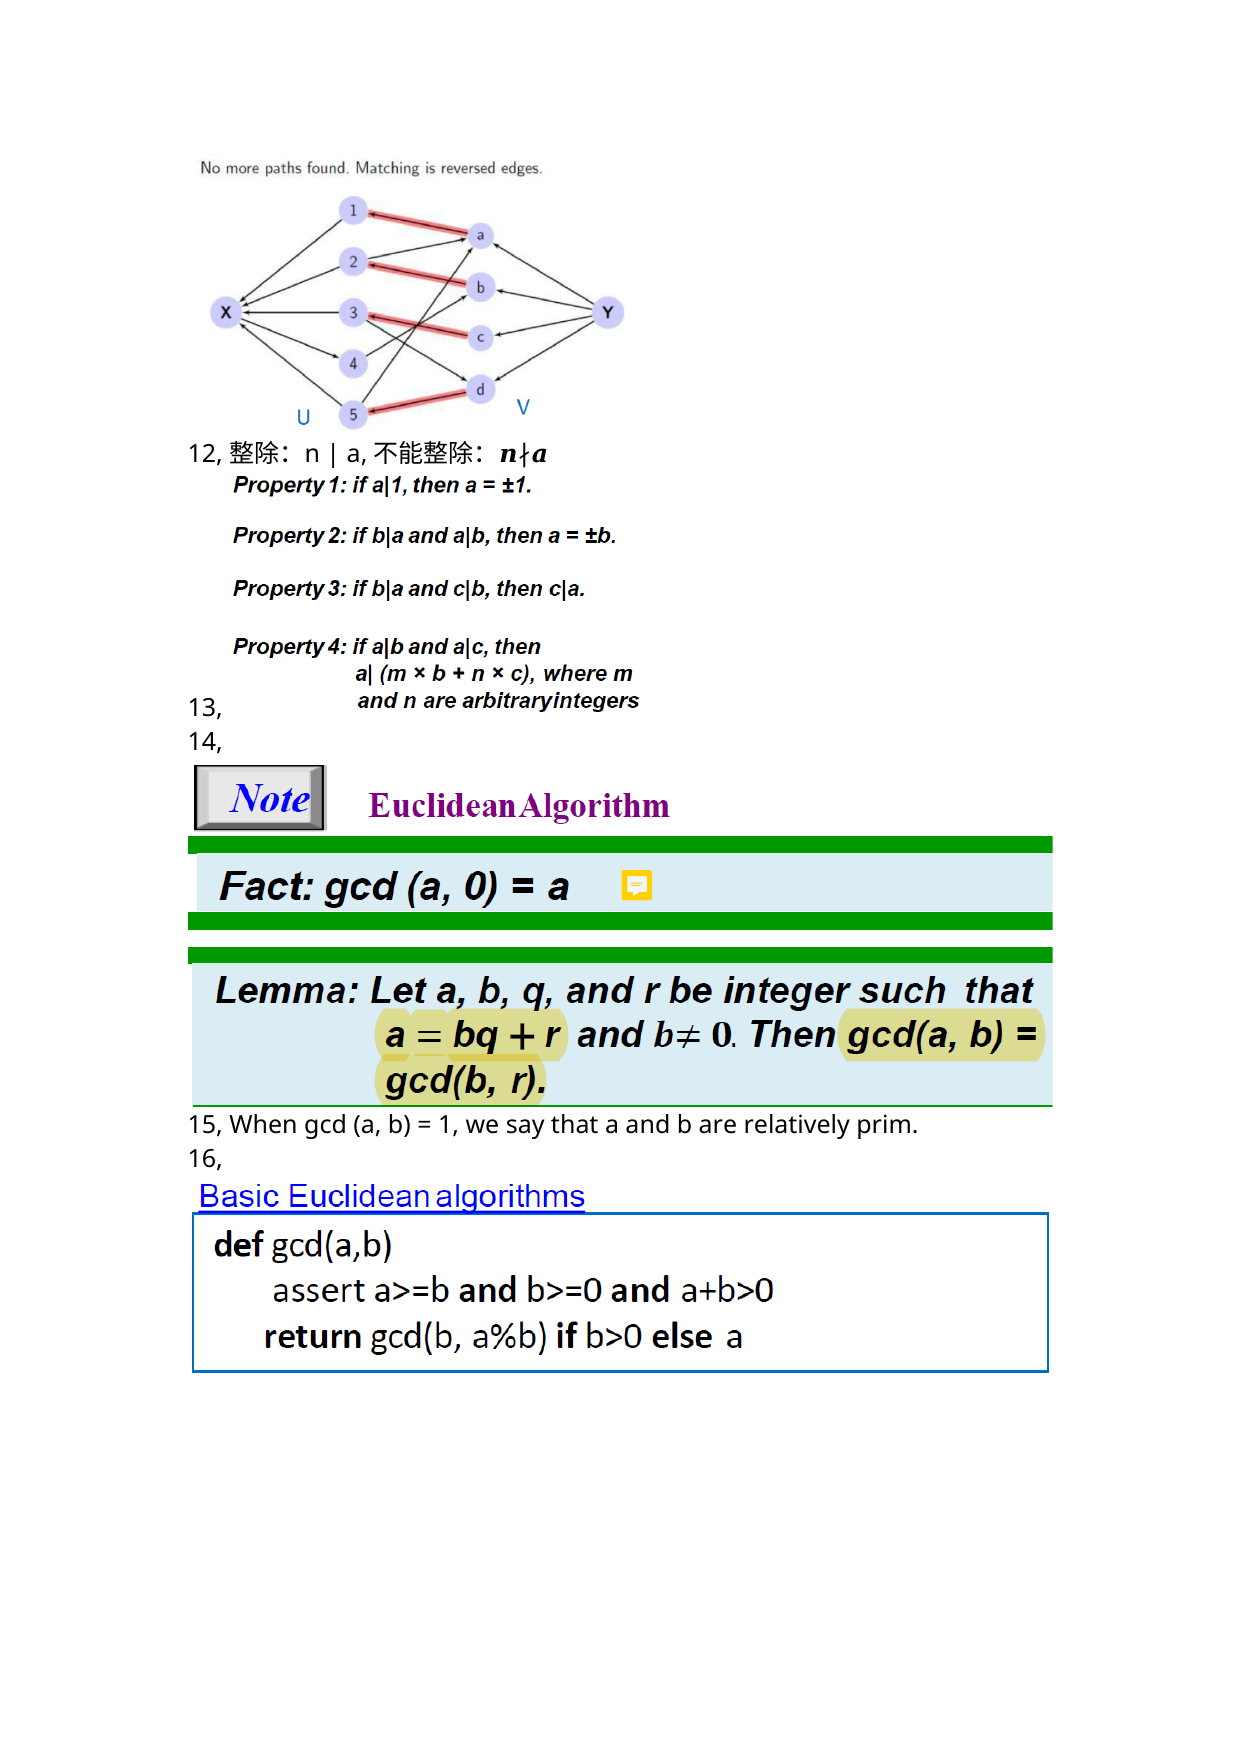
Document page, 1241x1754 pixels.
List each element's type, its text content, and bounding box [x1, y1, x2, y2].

text 12, 整除：n | a, 不能整除：𝒏∤𝒂 [187, 434, 1053, 470]
text 13, [187, 470, 1053, 723]
text 15, When gcd (a, b) = 1, we say that a and b are relatively prim. [187, 1107, 1053, 1140]
text 16, [187, 1140, 1053, 1174]
picture [187, 150, 629, 434]
text 14, [187, 723, 1053, 757]
